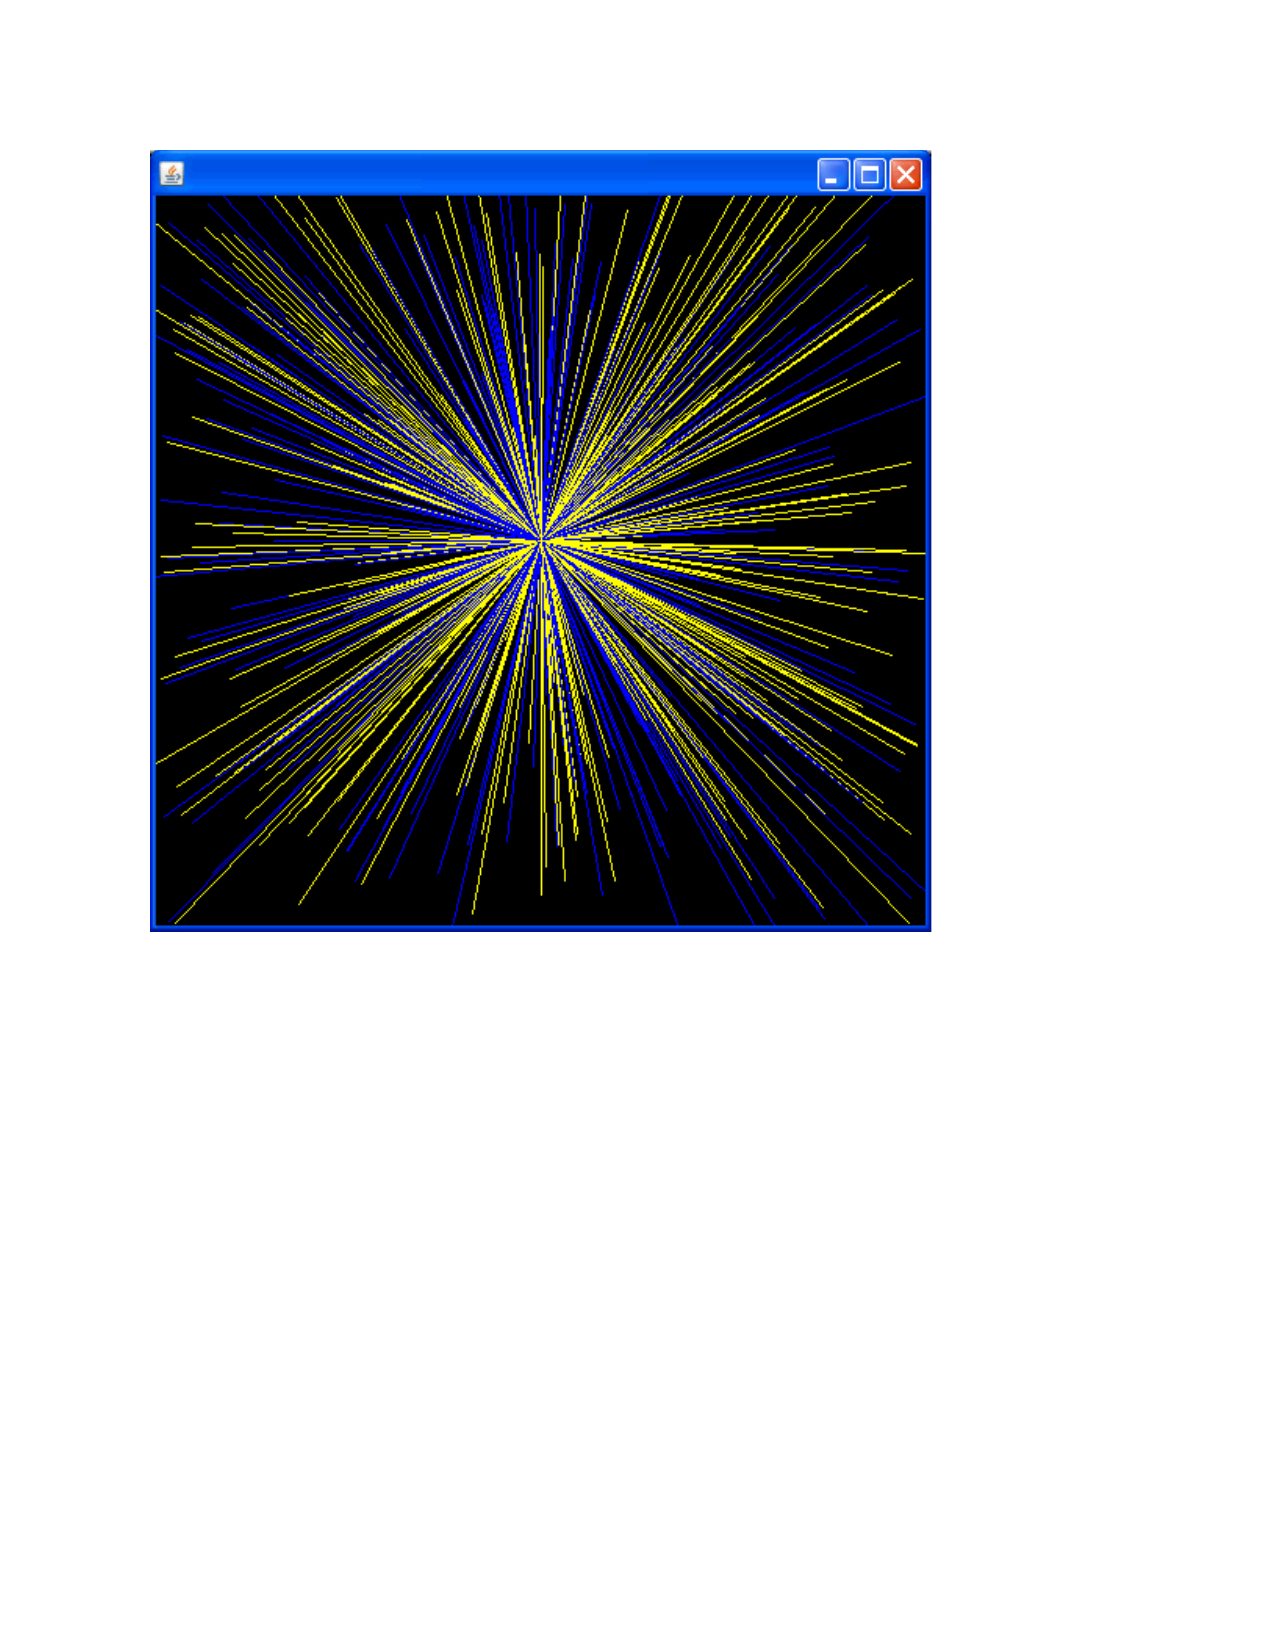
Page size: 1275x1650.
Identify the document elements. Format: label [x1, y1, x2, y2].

picture [150, 150, 932, 932]
